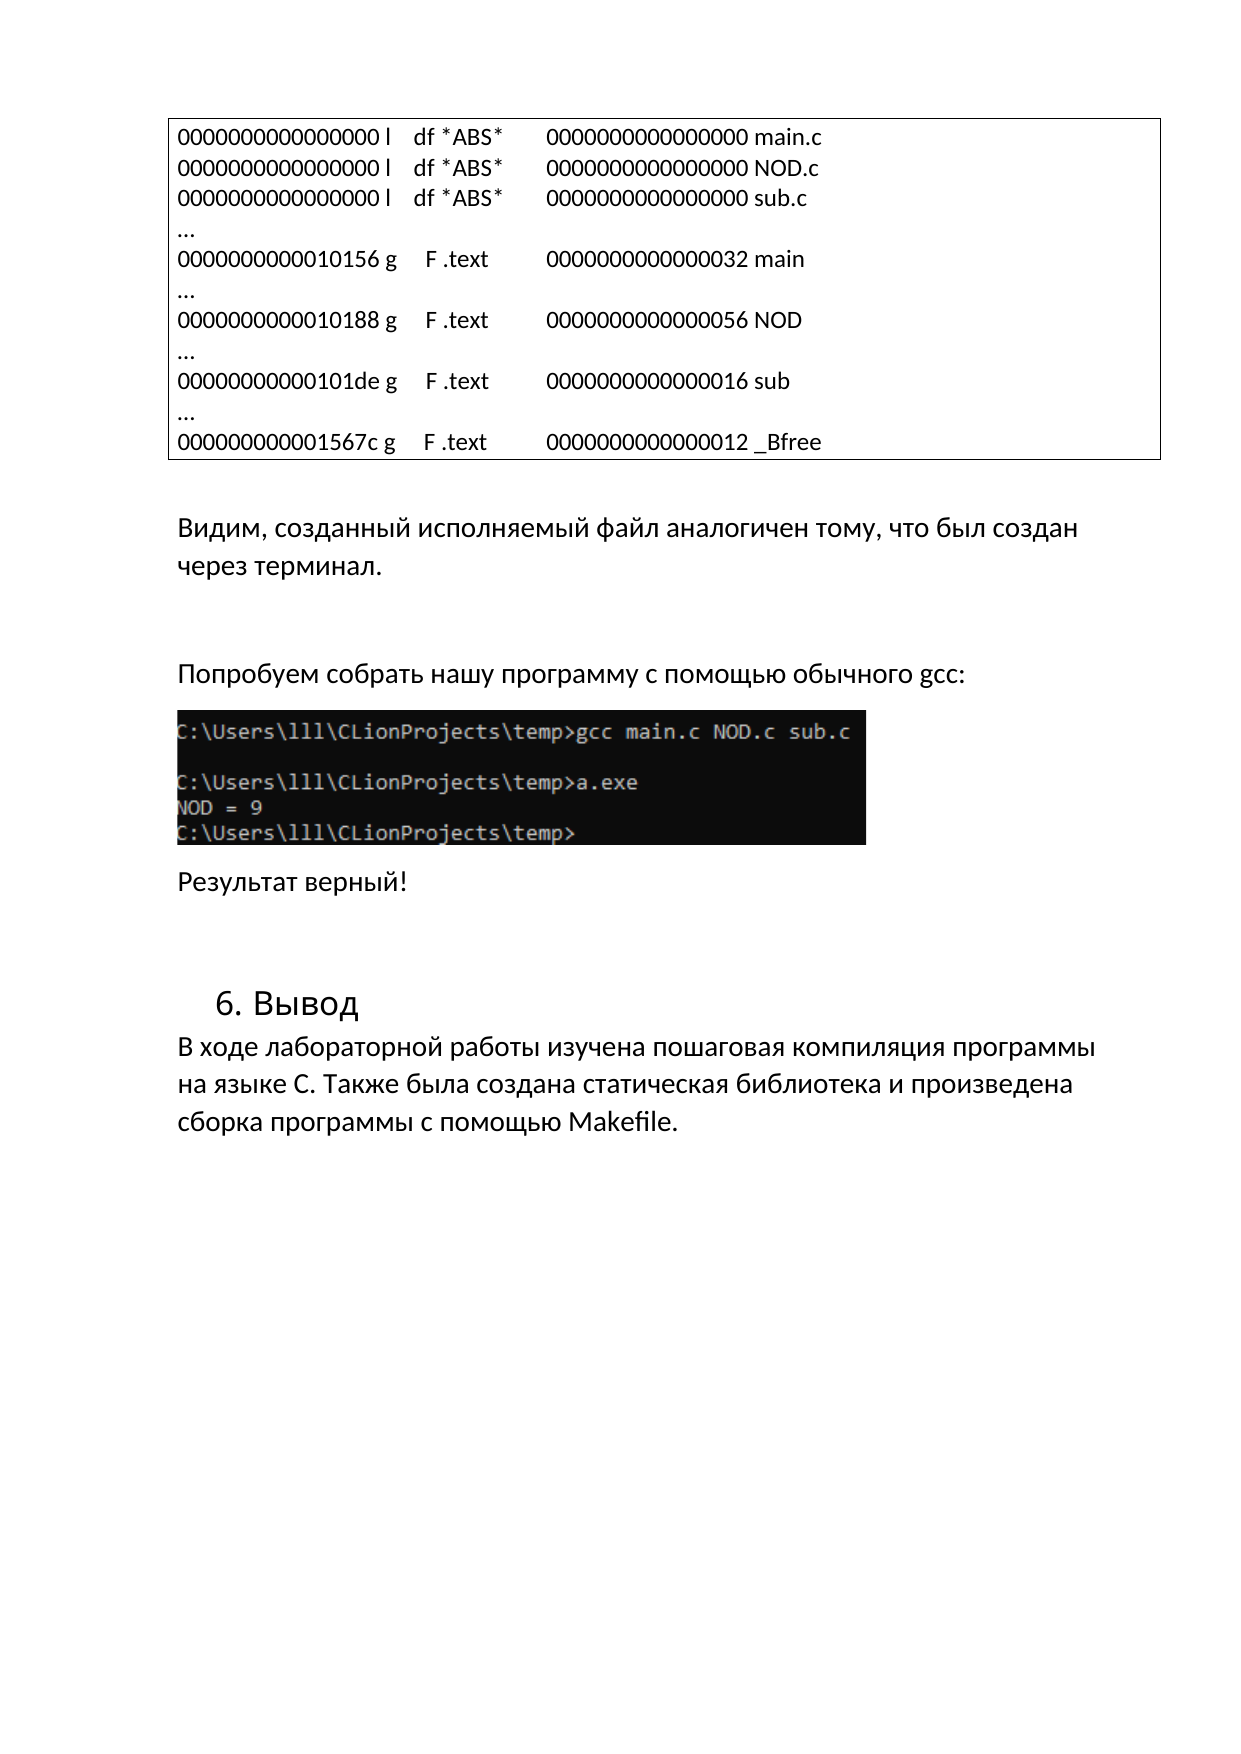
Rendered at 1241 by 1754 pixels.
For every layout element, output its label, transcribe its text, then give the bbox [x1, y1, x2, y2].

text В ходе лабораторной работы изучена пошаговая компиляция программы [177, 1028, 1152, 1063]
text … [177, 335, 1152, 365]
text 0000000000010188 g F .text 0000000000000056 NOD [177, 304, 1152, 335]
text 00000000000101de g F .text 0000000000000016 sub [177, 365, 1152, 396]
text 0000000000010156 g F .text 0000000000000032 main [177, 243, 1152, 274]
text Результат верный! [177, 863, 1152, 898]
text на языке C. Также была создана статическая библиотека и произведена сборка программы с помощью Makefile. [177, 1066, 1152, 1139]
picture [177, 710, 867, 845]
text 0000000000000000 l df *ABS* 0000000000000000 NOD.c [177, 152, 1152, 182]
text … [177, 396, 1152, 423]
text 000000000001567c g F .text 0000000000000012 _Bfree [169, 423, 1160, 459]
text Видим, созданный исполняемый файл аналогичен тому, что был создан через терминал. [177, 509, 1152, 582]
subtitle Вывод [215, 980, 1152, 1025]
text 0000000000000000 l df *ABS* 0000000000000000 sub.c [177, 182, 1152, 213]
text Попробуем собрать нашу программу с помощью обычного gcc: [177, 656, 1152, 691]
text … [177, 213, 1152, 243]
text 0000000000000000 l df *ABS* 0000000000000000 main.c [169, 119, 1160, 152]
text … [177, 274, 1152, 304]
